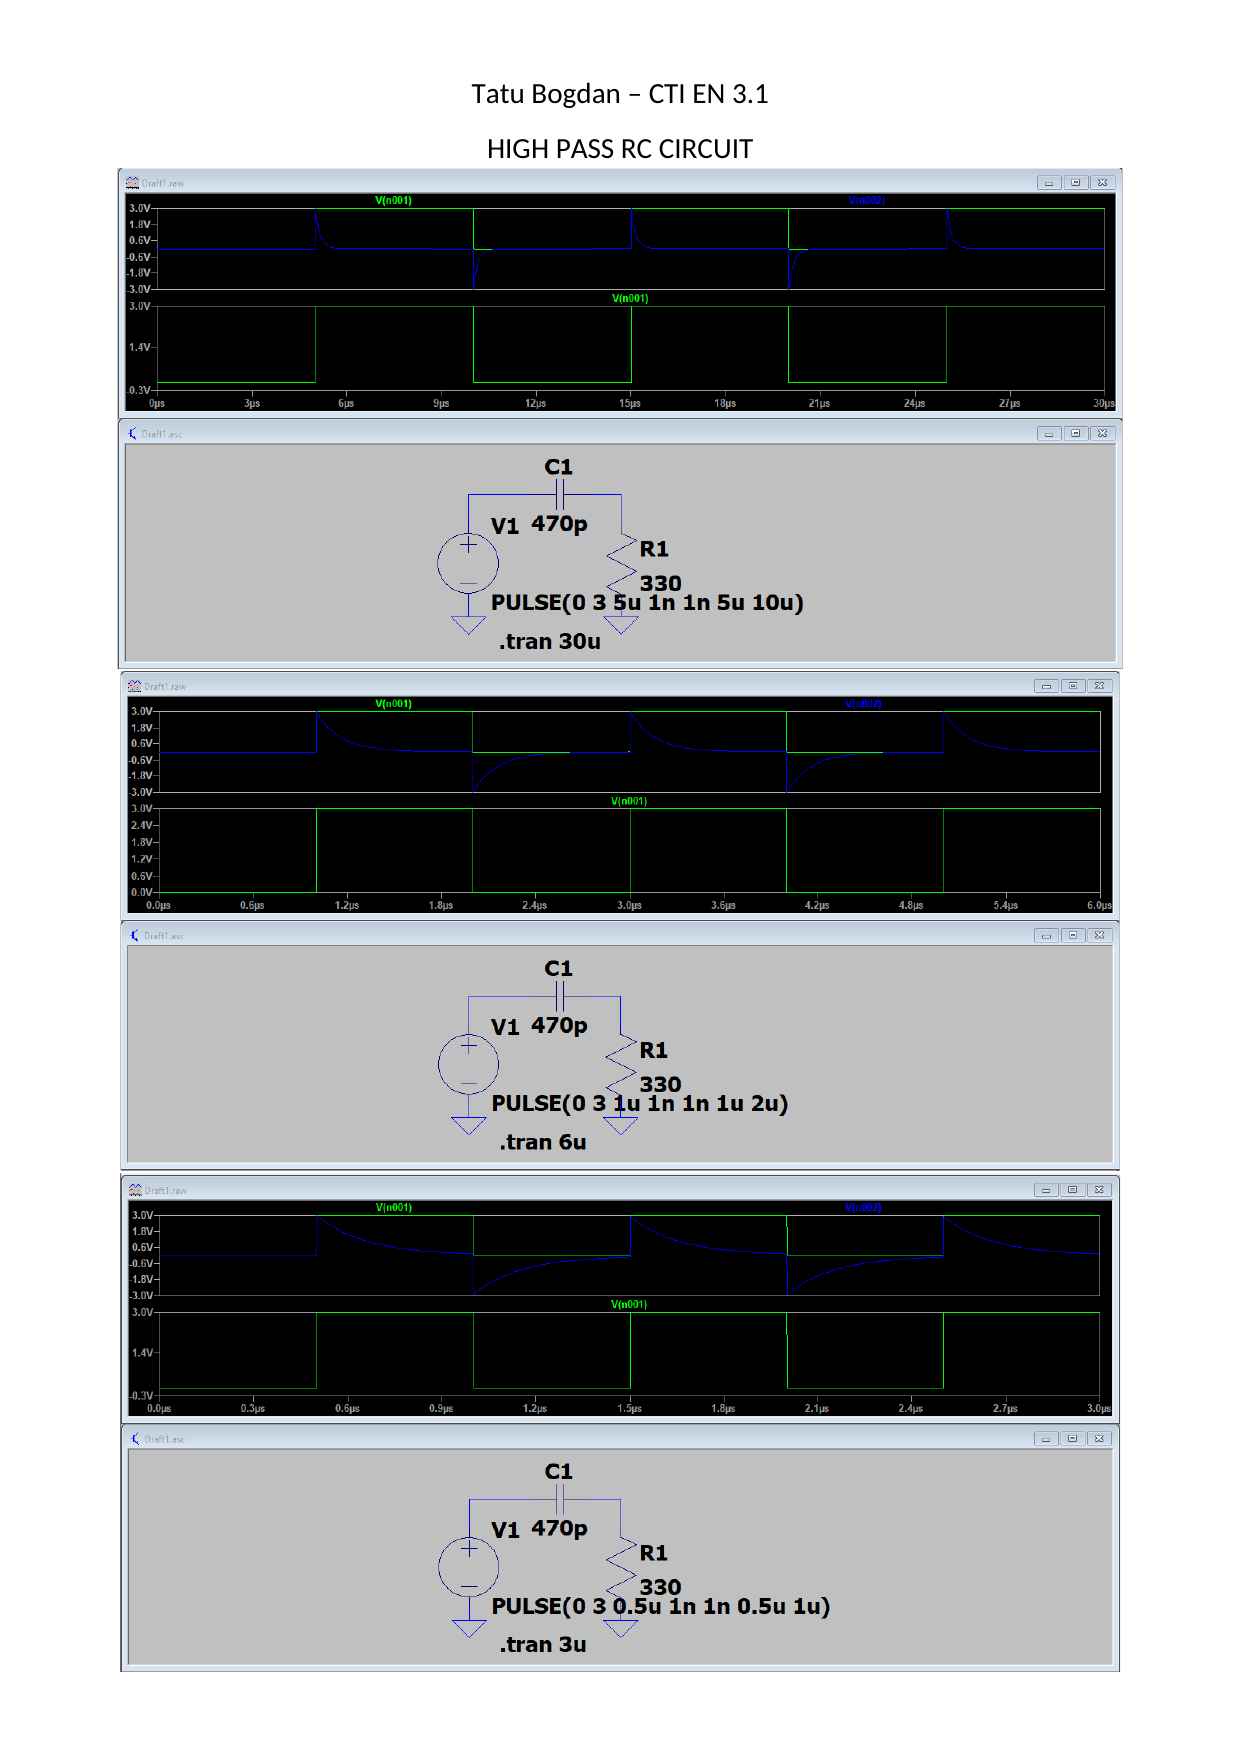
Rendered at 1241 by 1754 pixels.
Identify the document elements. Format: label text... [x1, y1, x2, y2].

picture [117, 168, 1123, 669]
picture [120, 1173, 1121, 1672]
text Tatu Bogdan – CTI EN 3.1 [75, 75, 1165, 111]
picture [120, 671, 1120, 1171]
